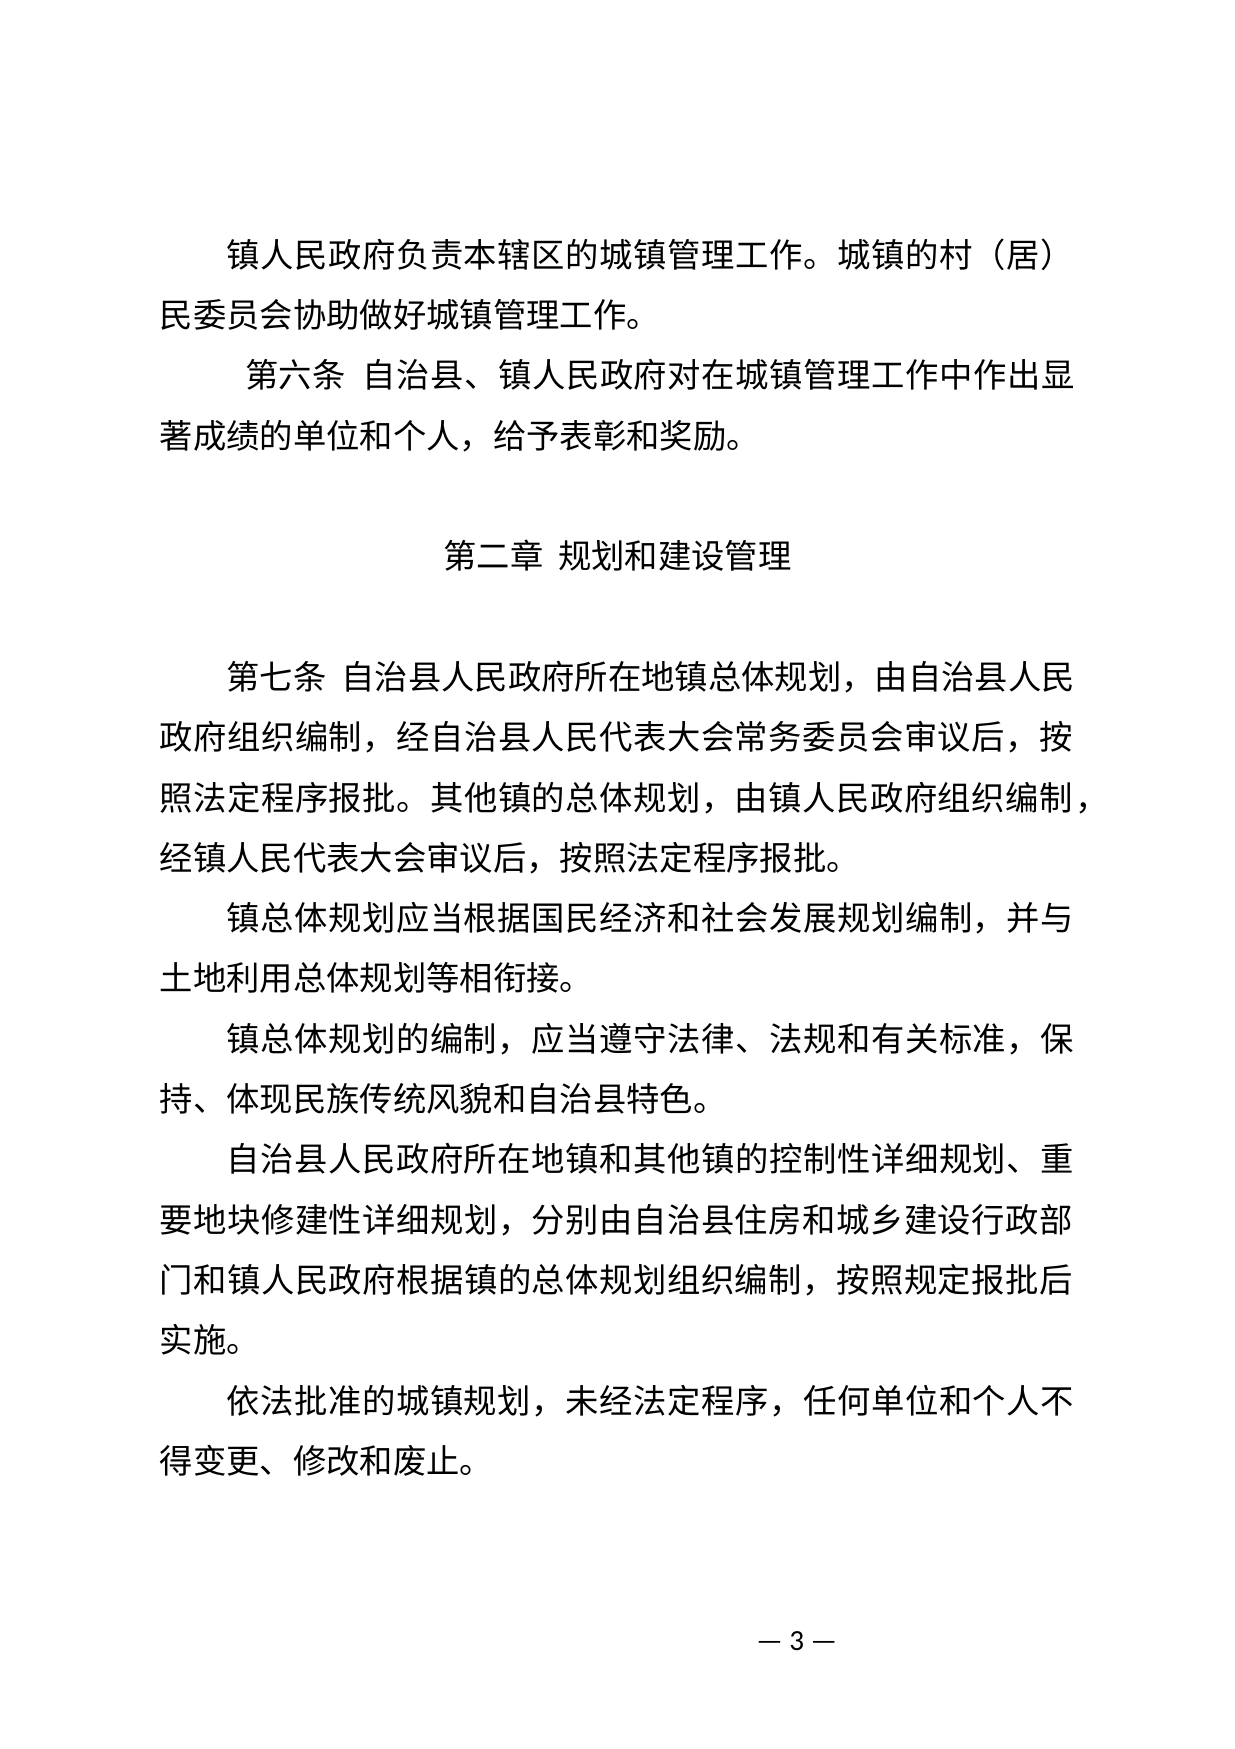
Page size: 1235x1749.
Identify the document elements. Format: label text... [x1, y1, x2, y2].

text 第二章 规划和建设管理 [159, 524, 1075, 584]
text 第七条 自治县人民政府所在地镇总体规划，由自治县人民政府组织编制，经自治县人民代表大会常务委员会审议后，按照法定程序报批。其他镇的总体规划，由镇人民政府组织编制，经镇人民代表大会审议后，按照法定程序报批。 [159, 644, 1075, 886]
text 依法批准的城镇规划，未经法定程序，任何单位和个人不得变更、修改和废止。 [159, 1368, 1075, 1489]
text 镇总体规划应当根据国民经济和社会发展规划编制，并与土地利用总体规划等相衔接。 [159, 886, 1075, 1006]
text 自治县人民政府所在地镇和其他镇的控制性详细规划、重要地块修建性详细规划，分别由自治县住房和城乡建设行政部门和镇人民政府根据镇的总体规划组织编制，按照规定报批后实施。 [159, 1127, 1075, 1368]
text 镇总体规划的编制，应当遵守法律、法规和有关标准，保持、体现民族传统风貌和自治县特色。 [159, 1006, 1075, 1127]
text 镇人民政府负责本辖区的城镇管理工作。城镇的村（居）民委员会协助做好城镇管理工作。 [159, 222, 1075, 343]
text 第六条 自治县、镇人民政府对在城镇管理工作中作出显著成绩的单位和个人，给予表彰和奖励。 [159, 343, 1075, 464]
